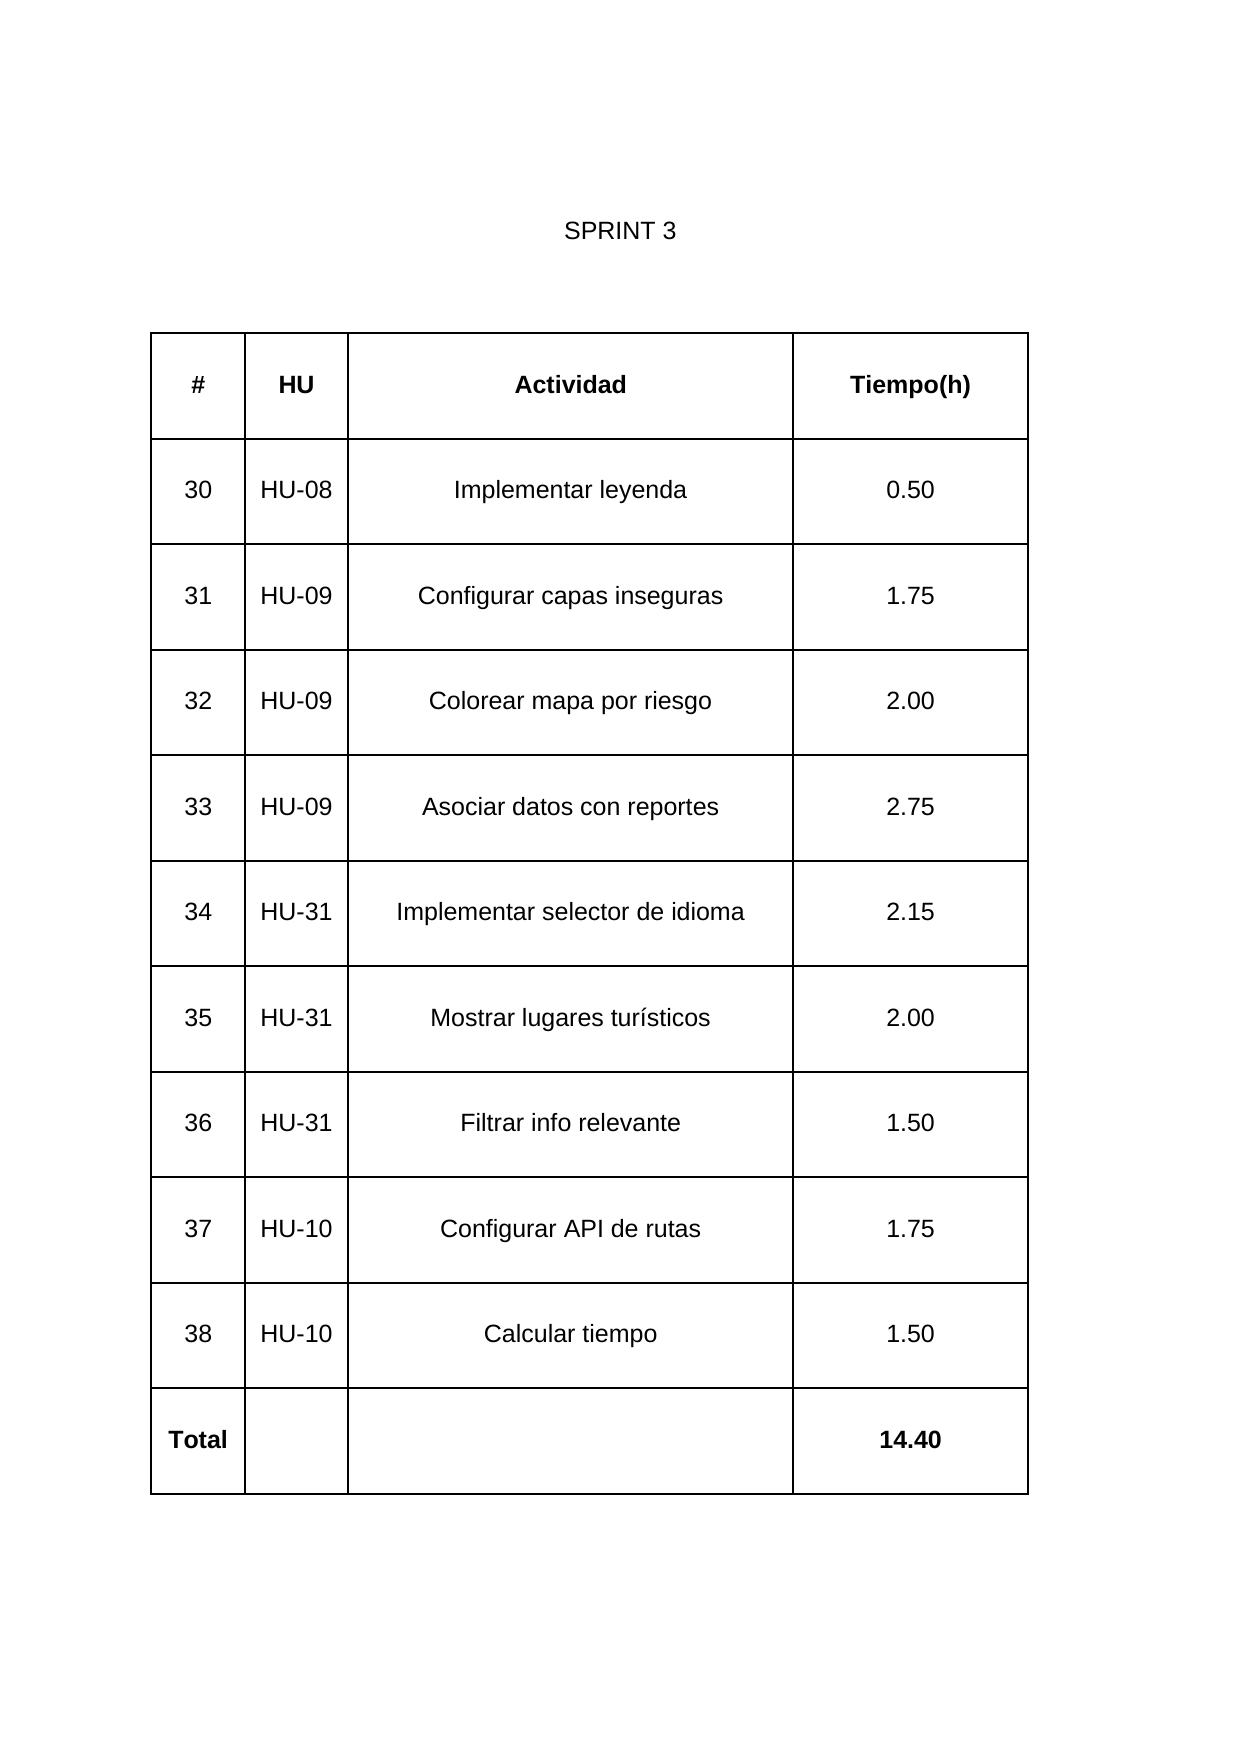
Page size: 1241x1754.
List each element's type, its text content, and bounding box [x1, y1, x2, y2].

table_cell HU-10 [246, 1178, 347, 1282]
table_cell Configurar capas inseguras [349, 545, 792, 649]
table_cell 2.00 [794, 967, 1027, 1071]
table_cell HU-31 [246, 862, 347, 965]
table_cell 31 [152, 545, 244, 649]
table_cell 37 [152, 1178, 244, 1282]
table_cell 34 [152, 862, 244, 965]
table_cell HU-31 [246, 1073, 347, 1176]
table_cell 0.50 [794, 440, 1027, 543]
table_cell 2.00 [794, 651, 1027, 754]
table_header HU [246, 334, 347, 438]
table_cell 1.75 [794, 1178, 1027, 1282]
table_cell HU-09 [246, 651, 347, 754]
table_cell Configurar API de rutas [349, 1178, 792, 1282]
table_cell Total [152, 1389, 244, 1493]
table_cell [246, 1389, 347, 1493]
table_cell Colorear mapa por riesgo [349, 651, 792, 754]
table_cell HU-08 [246, 440, 347, 543]
table_header Tiempo(h) [794, 334, 1027, 438]
table_cell 33 [152, 756, 244, 860]
table_cell Asociar datos con reportes [349, 756, 792, 860]
table_cell 1.50 [794, 1284, 1027, 1387]
table_cell Implementar leyenda [349, 440, 792, 543]
table_cell 1.75 [794, 545, 1027, 649]
table_cell HU-31 [246, 967, 347, 1071]
table_cell Calcular tiempo [349, 1284, 792, 1387]
table_cell Implementar selector de idioma [349, 862, 792, 965]
table_cell 30 [152, 440, 244, 543]
table_cell Filtrar info relevante [349, 1073, 792, 1176]
table_cell 2.15 [794, 862, 1027, 965]
table_cell 32 [152, 651, 244, 754]
table_header # [152, 334, 244, 438]
text SPRINT 3 [150, 216, 1090, 245]
table_cell HU-09 [246, 756, 347, 860]
table_cell 35 [152, 967, 244, 1071]
table_cell 2.75 [794, 756, 1027, 860]
table_cell HU-09 [246, 545, 347, 649]
table_cell 1.50 [794, 1073, 1027, 1176]
table_cell 14.40 [794, 1389, 1027, 1493]
table_cell Mostrar lugares turísticos [349, 967, 792, 1071]
table_cell [349, 1389, 792, 1493]
table_cell 36 [152, 1073, 244, 1176]
table_cell HU-10 [246, 1284, 347, 1387]
table_header Actividad [349, 334, 792, 438]
table_cell 38 [152, 1284, 244, 1387]
